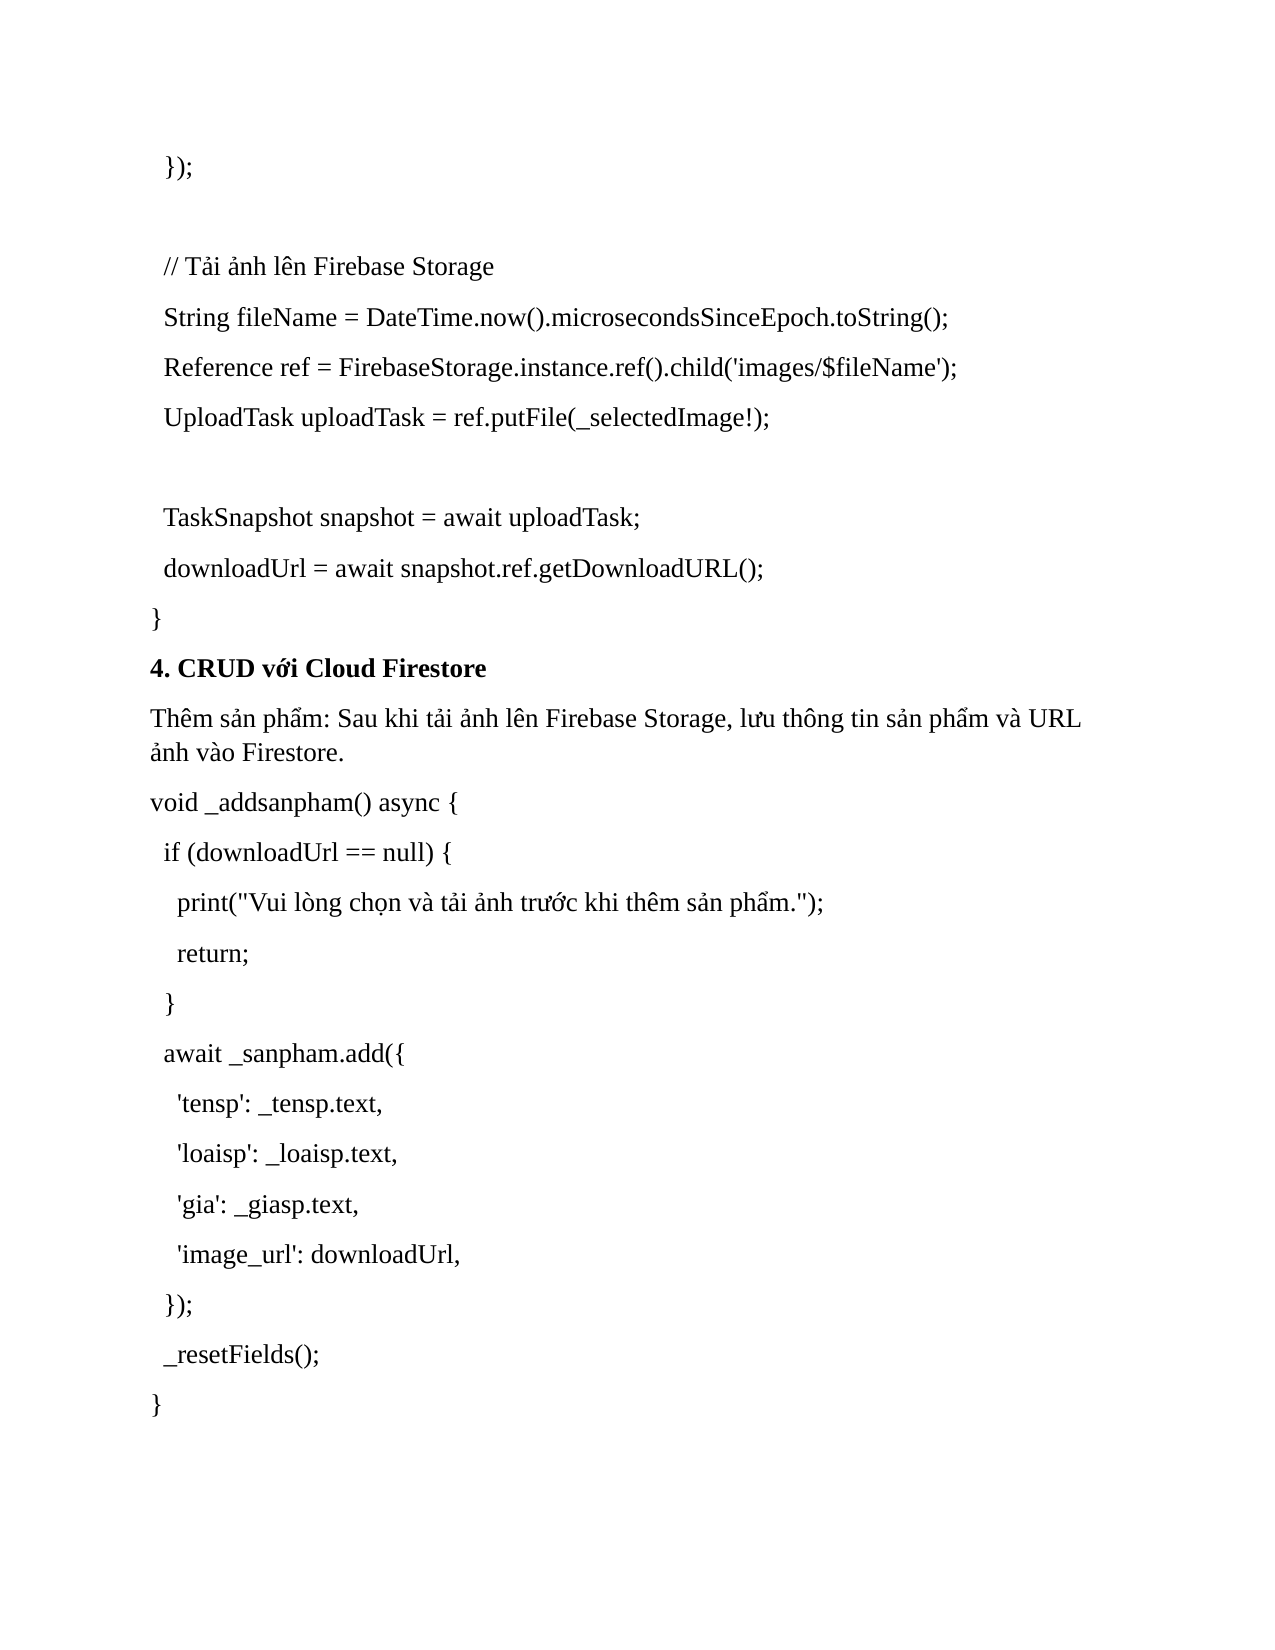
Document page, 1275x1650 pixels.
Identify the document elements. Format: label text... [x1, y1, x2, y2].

text 4. CRUD với Cloud Firestore [150, 652, 1125, 683]
text 'gia': _giasp.text, [150, 1188, 1125, 1219]
text Reference ref = FirebaseStorage.instance.ref().child('images/$fileName'); [150, 351, 1125, 382]
text // Tải ảnh lên Firebase Storage [150, 250, 1125, 282]
text _resetFields(); [150, 1338, 1125, 1369]
text 'tensp': _tensp.text, [150, 1087, 1125, 1118]
text String fileName = DateTime.now().microsecondsSinceEpoch.toString(); [150, 301, 1125, 332]
text return; [150, 937, 1125, 968]
text print("Vui lòng chọn và tải ảnh trước khi thêm sản phẩm."); [150, 886, 1125, 918]
text if (downloadUrl == null) { [150, 836, 1125, 867]
text }); [150, 1288, 1125, 1319]
text 'loaisp': _loaisp.text, [150, 1137, 1125, 1169]
text TaskSnapshot snapshot = await uploadTask; [150, 501, 1125, 533]
text await _sanpham.add({ [150, 1037, 1125, 1068]
text downloadUrl = await snapshot.ref.getDownloadURL(); [150, 552, 1125, 583]
text } [150, 987, 1125, 1018]
text void _addsanpham() async { [150, 786, 1125, 817]
text Thêm sản phẩm: Sau khi tải ảnh lên Firebase Storage, lưu thông tin sản phẩm và URL ảnh vào Firestore. [150, 702, 1125, 767]
text } [150, 1388, 1125, 1420]
text UploadTask uploadTask = ref.putFile(_selectedImage!); [150, 401, 1125, 432]
text }); [150, 150, 1125, 181]
text 'image_url': downloadUrl, [150, 1238, 1125, 1269]
text } [150, 602, 1125, 633]
